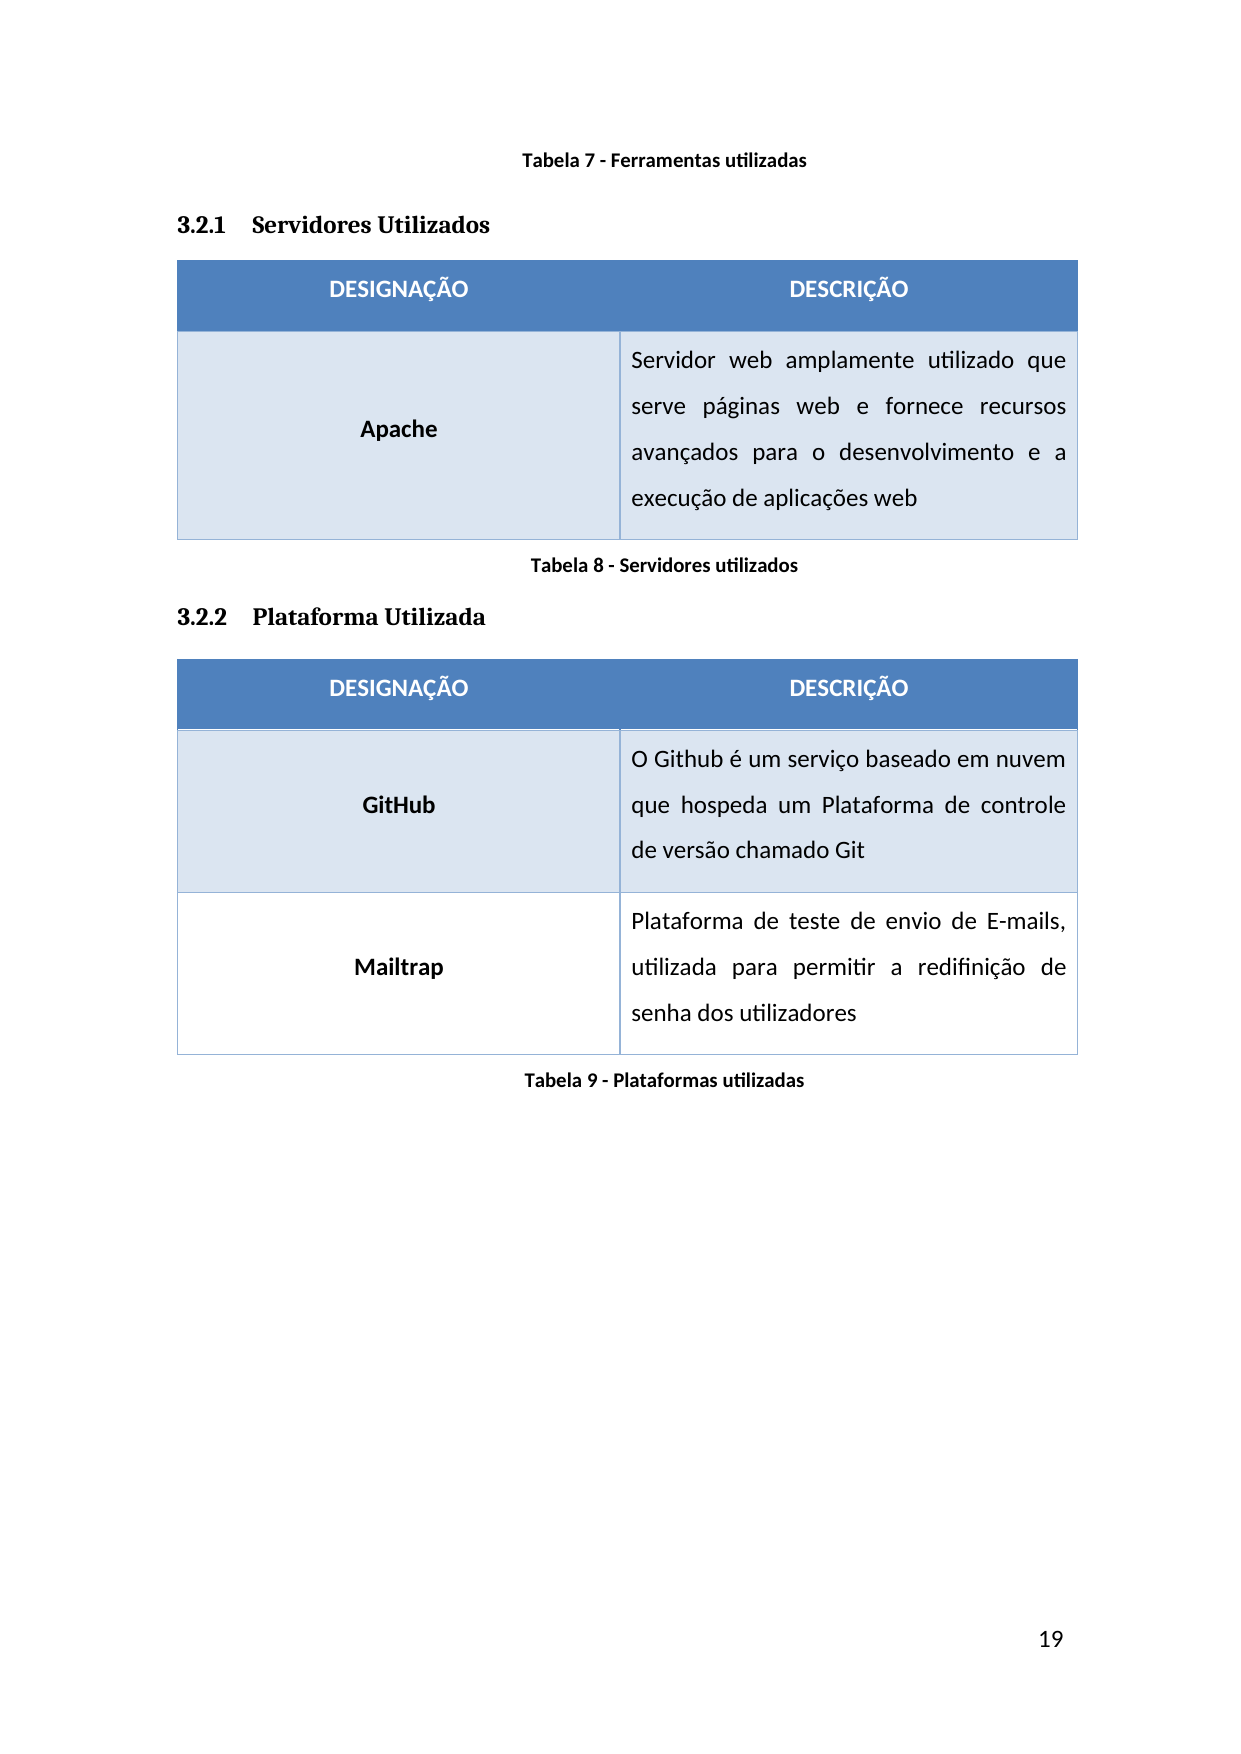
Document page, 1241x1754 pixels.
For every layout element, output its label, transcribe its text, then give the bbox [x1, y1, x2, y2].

table_header DESIGNAÇÃO [178, 261, 619, 331]
subtitle Plataforma Utilizada [177, 603, 1063, 632]
table_cell Plataforma de teste de envio de E-mails, utilizada para permitir a redifinição de senha dos utilizadores [621, 893, 1077, 1054]
table_header DESCRIÇÃO [621, 660, 1077, 729]
table_header DESIGNAÇÃO [178, 660, 619, 729]
table_header DESCRIÇÃO [621, 261, 1077, 331]
table_cell GitHub [178, 731, 619, 892]
table_cell Mailtrap [178, 893, 619, 1054]
table_cell Apache [178, 332, 619, 539]
subtitle Servidores Utilizados [177, 211, 1063, 239]
table_cell Servidor web amplamente utilizado que serve páginas web e fornece recursos avançados para o desenvolvimento e a execução de aplicações web [621, 332, 1077, 539]
table_cell O Github é um serviço baseado em nuvem que hospeda um Plataforma de controle de versão chamado Git [621, 731, 1077, 892]
